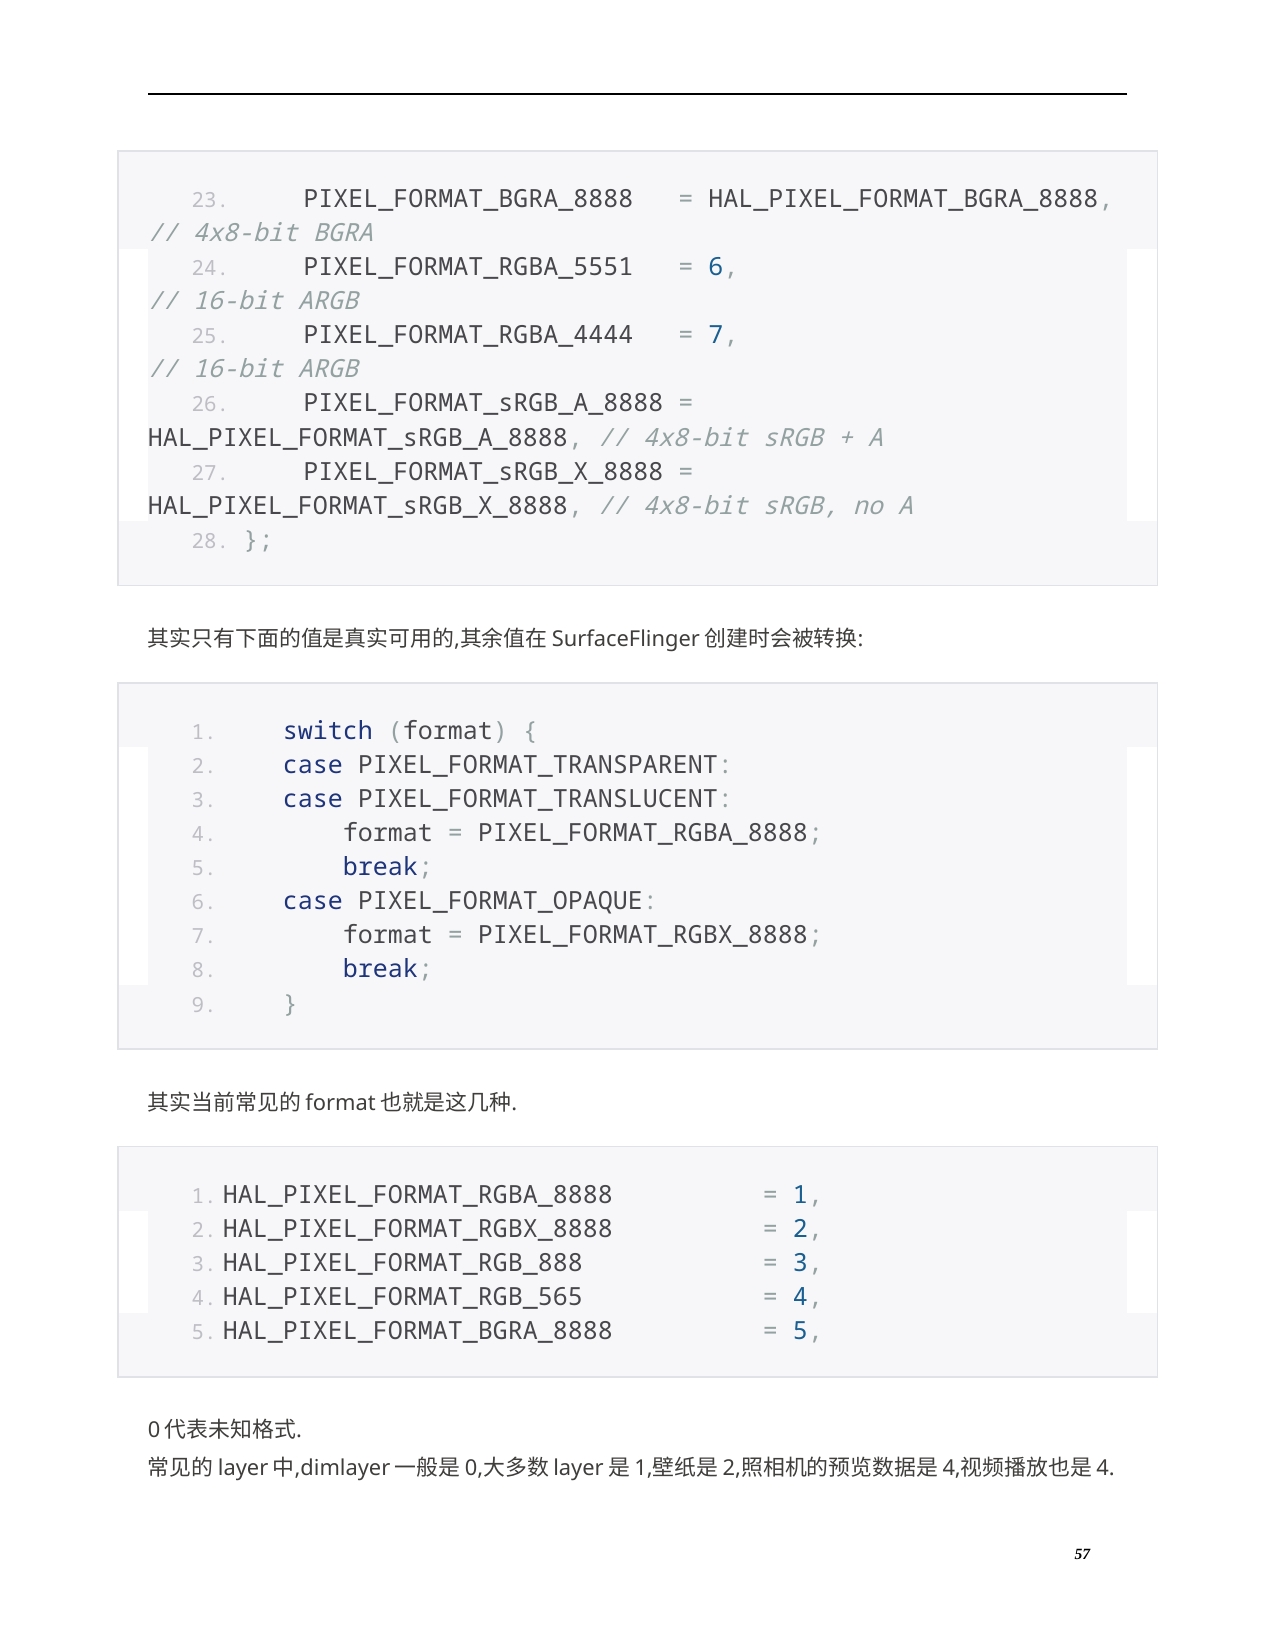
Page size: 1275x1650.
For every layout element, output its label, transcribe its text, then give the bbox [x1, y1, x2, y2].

list PIXEL_FORMAT_RGBA_5551 = 6, // 16-bit ARGB [148, 249, 1127, 317]
list PIXEL_FORMAT_RGBA_4444 = 7, // 16-bit ARGB [148, 317, 1127, 385]
list format = PIXEL_FORMAT_RGBA_8888; [148, 815, 1127, 849]
list case PIXEL_FORMAT_TRANSPARENT: [148, 747, 1127, 781]
text 其实只有下面的值是真实可用的,其余值在SurfaceFlinger创建时会被转换: [148, 615, 1127, 653]
list PIXEL_FORMAT_sRGB_A_8888 = HAL_PIXEL_FORMAT_sRGB_A_8888, // 4x8-bit sRGB + A [148, 385, 1127, 453]
list PIXEL_FORMAT_BGRA_8888 = HAL_PIXEL_FORMAT_BGRA_8888, // 4x8-bit BGRA [119, 152, 1157, 249]
list }; [119, 491, 1157, 585]
list HAL_PIXEL_FORMAT_RGBX_8888 = 2, [148, 1211, 1127, 1245]
list HAL_PIXEL_FORMAT_RGBA_8888 = 1, [119, 1147, 1157, 1211]
list format = PIXEL_FORMAT_RGBX_8888; [148, 917, 1127, 951]
list PIXEL_FORMAT_sRGB_X_8888 = HAL_PIXEL_FORMAT_sRGB_X_8888, // 4x8-bit sRGB, no A [148, 453, 1127, 491]
list case PIXEL_FORMAT_OPAQUE: [148, 883, 1127, 917]
list HAL_PIXEL_FORMAT_BGRA_8888 = 5, [119, 1282, 1157, 1376]
text 0代表未知格式. 常见的layer中,dimlayer一般是0,大多数layer是1,壁纸是2,照相机的预览数据是4,视频播放也是4. [148, 1407, 1127, 1482]
text 其实当前常见的format也就是这几种. [148, 1079, 1127, 1117]
list HAL_PIXEL_FORMAT_RGB_888 = 3, [148, 1245, 1127, 1279]
list break; [148, 849, 1127, 883]
list switch (format) { [119, 684, 1157, 747]
list } [119, 954, 1157, 1048]
list case PIXEL_FORMAT_TRANSLUCENT: [148, 781, 1127, 815]
